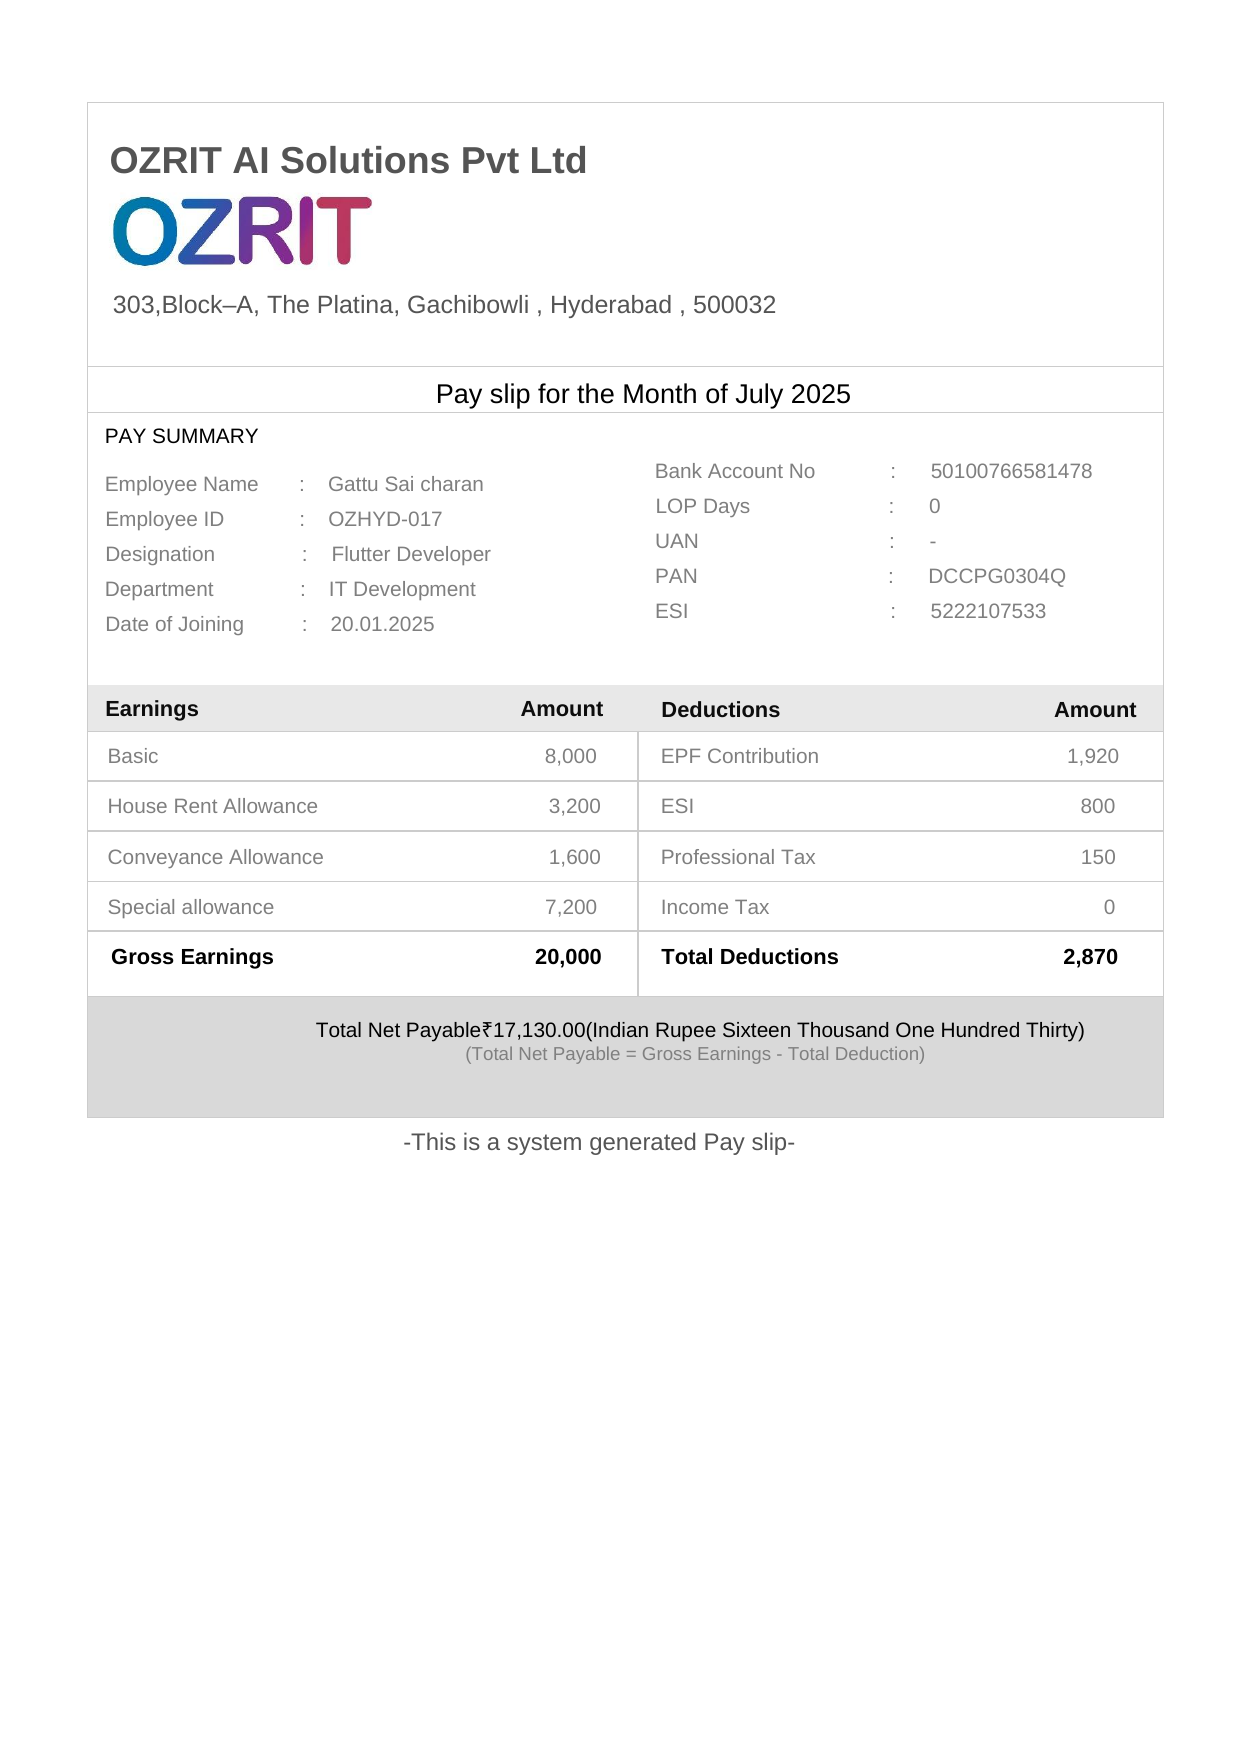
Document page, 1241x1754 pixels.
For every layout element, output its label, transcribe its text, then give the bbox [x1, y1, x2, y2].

table_cell ESI 800 [639, 782, 1163, 830]
table_cell Total Net Payable₹17,130.00(Indian Rupee Sixteen Thousand One Hundred Thirty) (Total Net Payable = Gross Earnings - Total Deduction) [88, 997, 1163, 1117]
table_cell Professional Tax 150 [639, 832, 1163, 881]
table_cell Pay slip for the Month of July 2025 [88, 367, 1163, 412]
table_cell PAY SUMMARY Employee Name : Gattu Sai charan Employee ID : OZHYD-017 Designation : Flutter Developer Department : IT Development Date of Joining : 20.01.2025 [88, 413, 638, 685]
table_cell Bank Account No : 50100766581478 LOP Days : 0 UAN : - PAN : DCCPG0304Q ESI : 5222107533 [638, 413, 1163, 685]
table_cell Conveyance Allowance 1,600 [88, 832, 637, 881]
table_cell Deductions Amount [638, 685, 1163, 731]
table_header OZRIT AI Solutions Pvt Ltd 303,Block–A, The Platina, Gachibowli , Hyderabad , 500032 [88, 103, 1163, 366]
table_cell Total Deductions 2,870 [639, 932, 1163, 996]
table_cell Gross Earnings 20,000 [88, 932, 637, 996]
table_cell Special allowance 7,200 [88, 882, 637, 930]
table_cell House Rent Allowance 3,200 [88, 782, 637, 830]
table_cell Earnings Amount [88, 685, 638, 731]
picture [98, 181, 393, 276]
table_cell Basic 8,000 [88, 732, 637, 780]
table_cell Income Tax 0 [639, 882, 1163, 930]
table_cell EPF Contribution 1,920 [639, 732, 1163, 780]
text -This is a system generated Pay slip- [75, 1128, 797, 1155]
